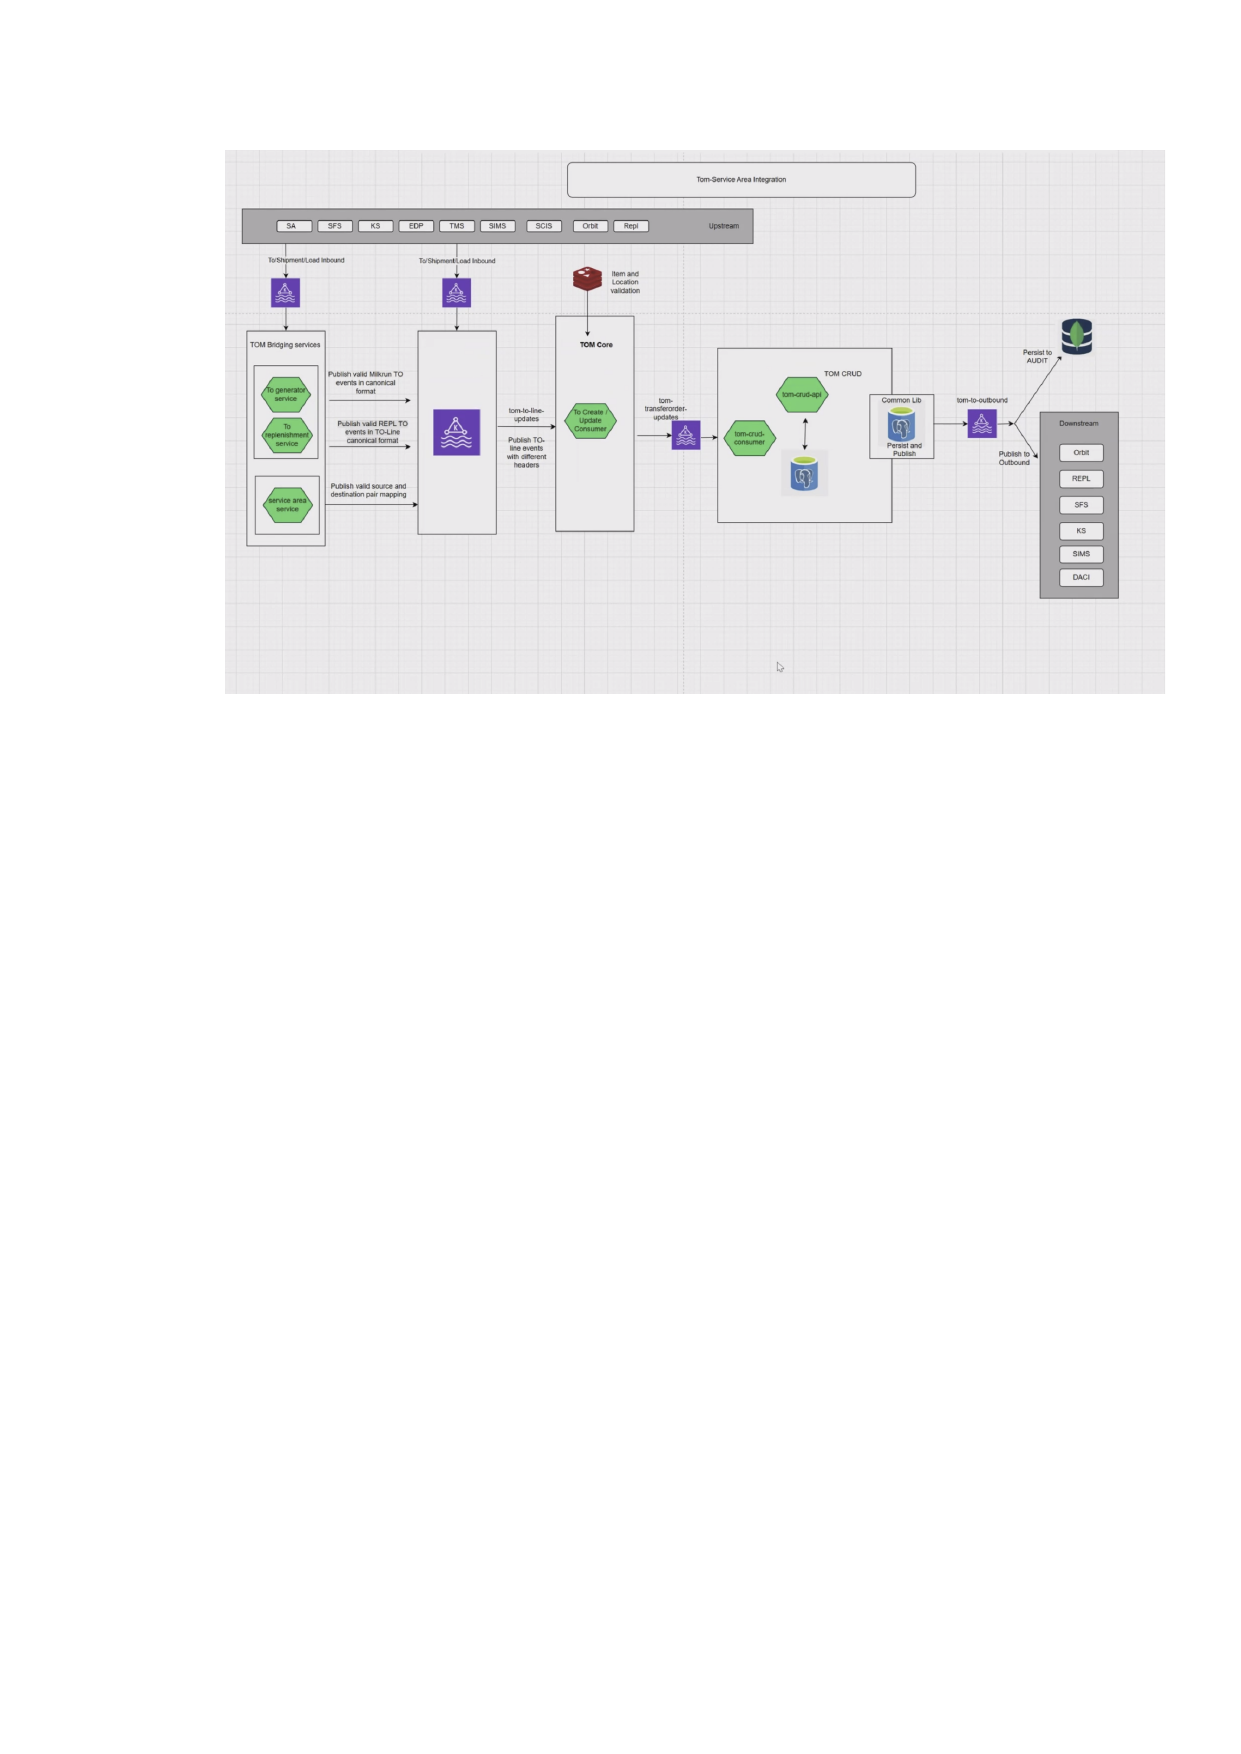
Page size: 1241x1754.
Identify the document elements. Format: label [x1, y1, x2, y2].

picture [225, 150, 1166, 694]
